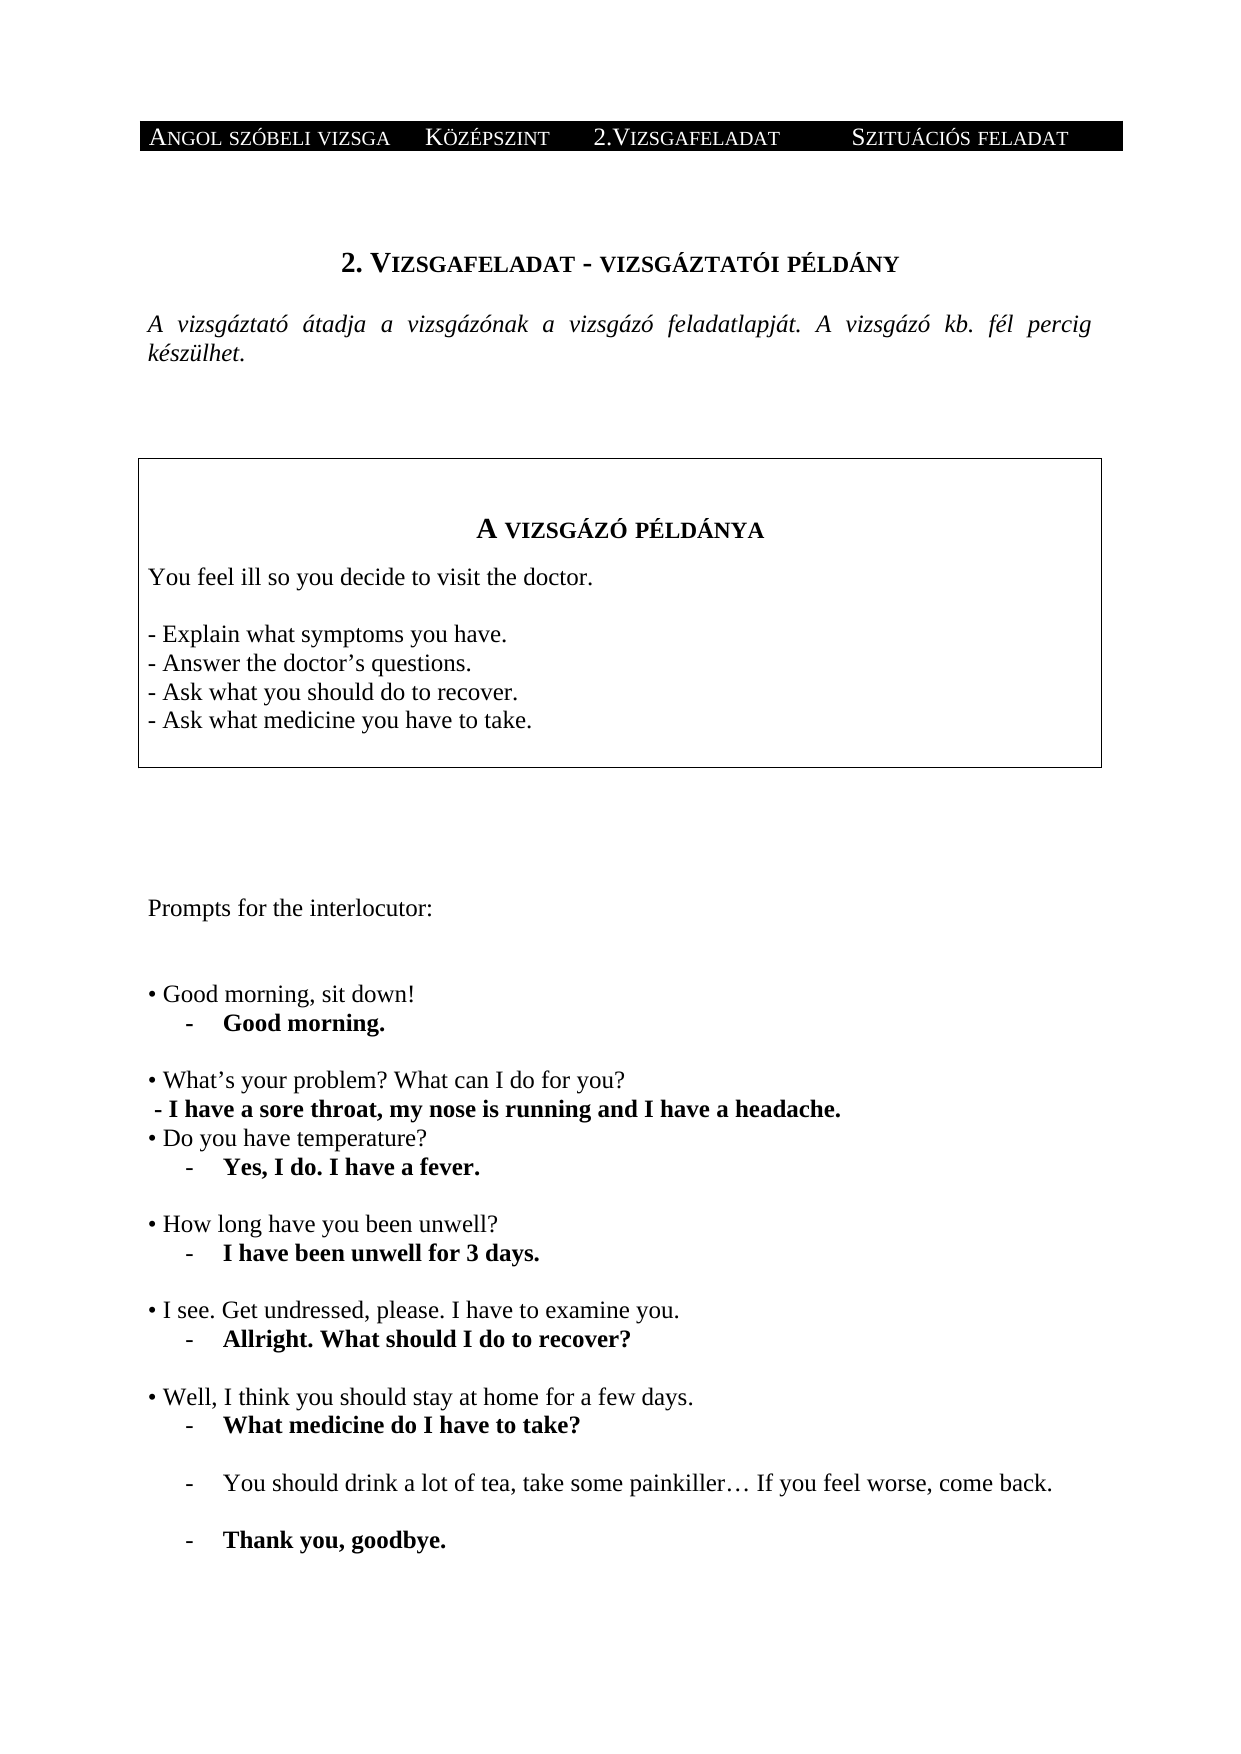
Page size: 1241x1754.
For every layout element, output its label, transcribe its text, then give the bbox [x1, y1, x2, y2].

text - Answer the doctor’s questions. [148, 648, 1092, 677]
subtitle 2. Vizsgafeladat - vizsgáztatói példány [148, 245, 1092, 278]
list Allright. What should I do to recover? [185, 1324, 1092, 1353]
text - Ask what medicine you have to take. [148, 706, 1092, 734]
list I have been unwell for 3 days. [185, 1238, 1092, 1267]
text Prompts for the interlocutor: [148, 893, 1092, 922]
text • Good morning, sit down! [148, 979, 1092, 1008]
text • What’s your problem? What can I do for you? - I have a sore throat, my nose is running and I have a headache. • Do you have temperature? [148, 1037, 1092, 1152]
subtitle A vizsgázó példánya [139, 508, 1101, 545]
text A vizsgáztató átadja a vizsgázónak a vizsgázó feladatlapját. A vizsgázó kb. fél percig készülhet. [148, 309, 1092, 367]
list Thank you, goodbye. [185, 1526, 1092, 1554]
table_header 2.Vizsgafeladat [577, 122, 797, 150]
list Good morning. [185, 1008, 1092, 1037]
table_header Középszint [399, 122, 576, 150]
text - Explain what symptoms you have. [148, 619, 1092, 648]
text - Ask what you should do to recover. [148, 677, 1092, 706]
list What medicine do I have to take? [185, 1411, 1092, 1439]
text • Well, I think you should stay at home for a few days. [148, 1382, 1092, 1411]
text You feel ill so you decide to visit the doctor. [139, 559, 1101, 591]
text • I see. Get undressed, please. I have to examine you. [148, 1267, 1092, 1324]
list Yes, I do. I have a fever. [185, 1152, 1092, 1181]
table_header Angol szóbeli vizsga [141, 122, 398, 150]
text • How long have you been unwell? [148, 1209, 1092, 1238]
table_header Szituációs feladat [798, 122, 1122, 150]
list You should drink a lot of tea, take some painkiller… If you feel worse, come back. [185, 1468, 1092, 1497]
